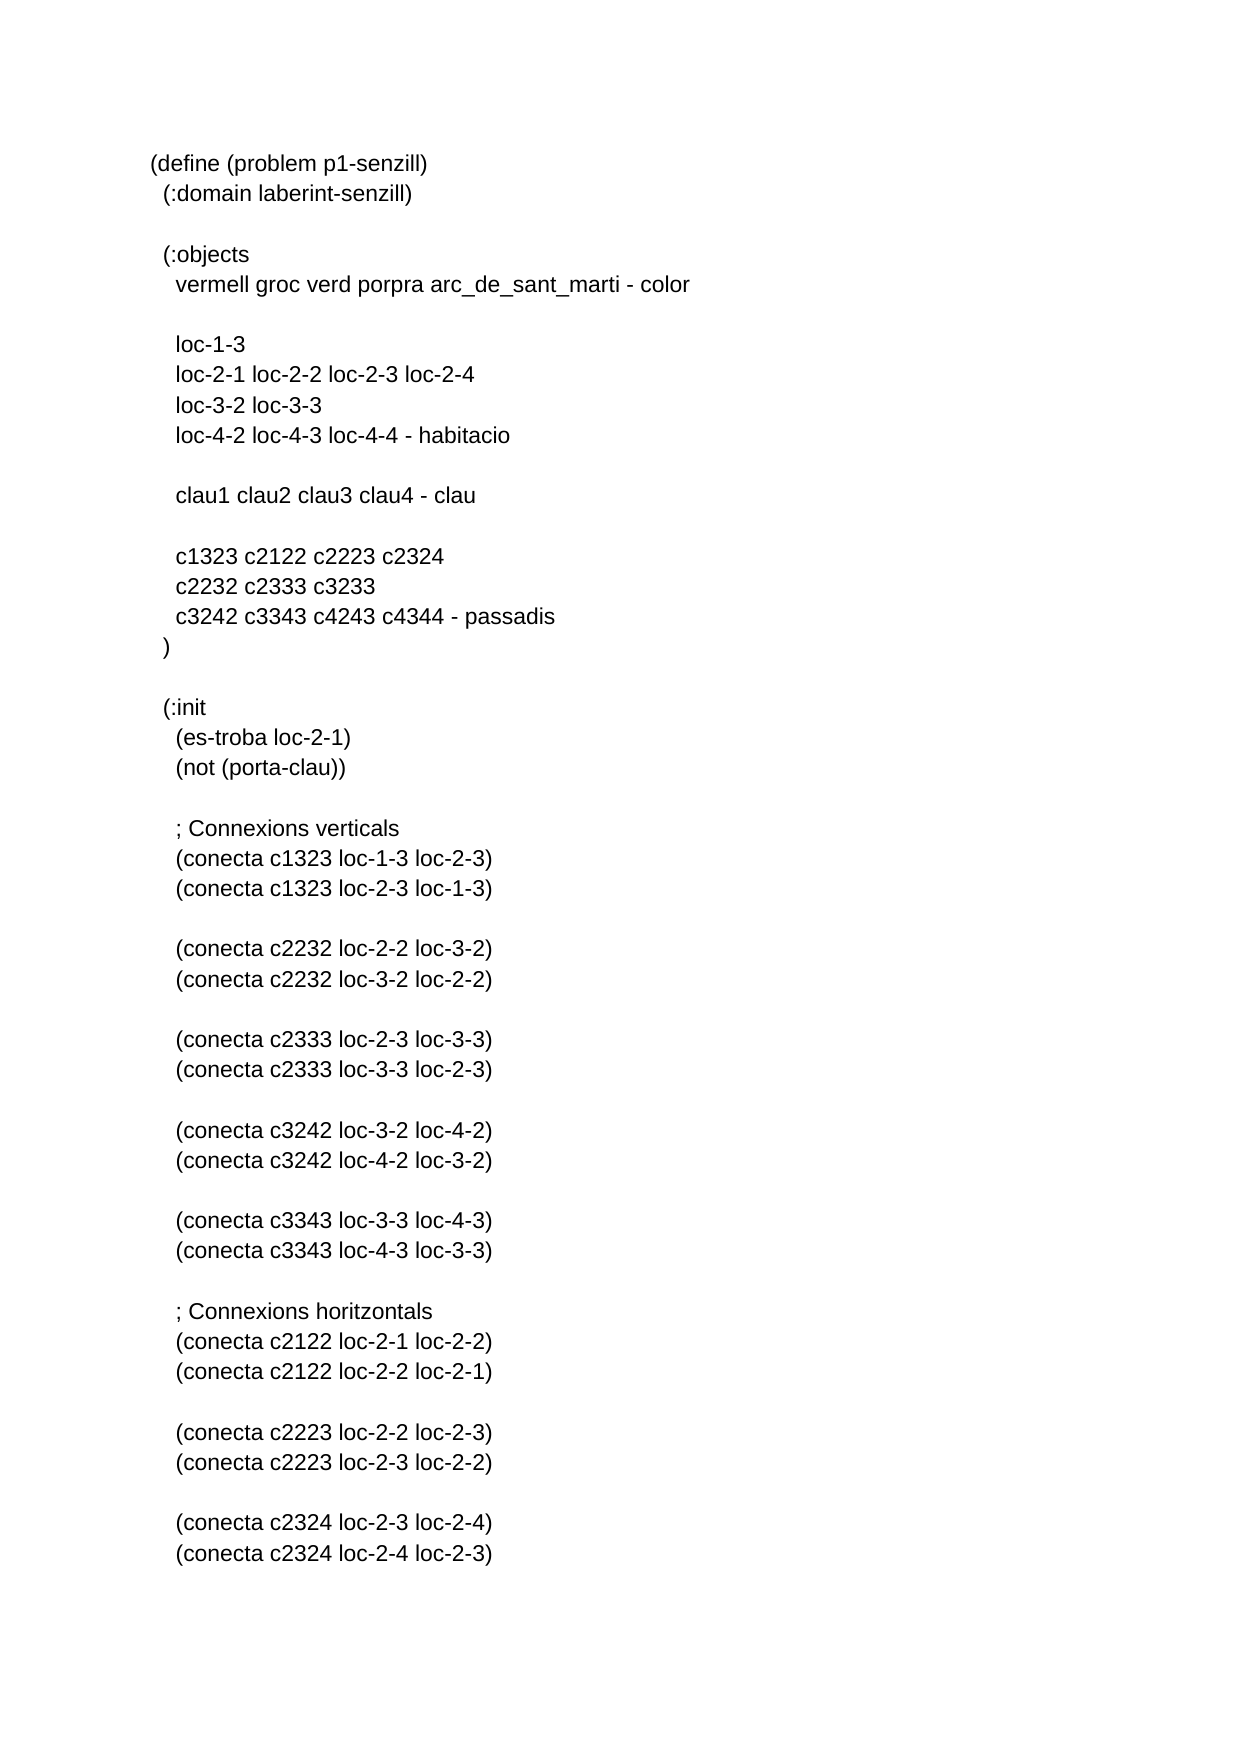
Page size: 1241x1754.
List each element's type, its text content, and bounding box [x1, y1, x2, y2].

text (define (problem p1-senzill) [150, 150, 1090, 176]
text (conecta c2122 loc-2-2 loc-2-1) [150, 1358, 1090, 1385]
text (conecta c3343 loc-3-3 loc-4-3) [150, 1207, 1090, 1234]
text c2232 c2333 c3233 [150, 573, 1090, 599]
text (es-troba loc-2-1) [150, 724, 1090, 750]
text loc-3-2 loc-3-3 [150, 392, 1090, 418]
text (conecta c2223 loc-2-3 loc-2-2) [150, 1449, 1090, 1475]
text (conecta c2324 loc-2-4 loc-2-3) [150, 1539, 1090, 1566]
text clau1 clau2 clau3 clau4 - clau [150, 482, 1090, 509]
text ; Connexions verticals [150, 814, 1090, 841]
text (conecta c1323 loc-1-3 loc-2-3) [150, 845, 1090, 871]
text (conecta c2324 loc-2-3 loc-2-4) [150, 1509, 1090, 1536]
text (conecta c2223 loc-2-2 loc-2-3) [150, 1419, 1090, 1445]
text (:init [150, 694, 1090, 720]
text c1323 c2122 c2223 c2324 [150, 543, 1090, 569]
text ; Connexions horitzontals [150, 1298, 1090, 1324]
text (conecta c2122 loc-2-1 loc-2-2) [150, 1328, 1090, 1354]
text (conecta c2232 loc-2-2 loc-3-2) [150, 935, 1090, 962]
text (conecta c3242 loc-3-2 loc-4-2) [150, 1117, 1090, 1143]
text (:domain laberint-senzill) [150, 180, 1090, 207]
text ) [150, 633, 1090, 660]
text (conecta c3343 loc-4-3 loc-3-3) [150, 1237, 1090, 1264]
text loc-2-1 loc-2-2 loc-2-3 loc-2-4 [150, 361, 1090, 388]
text loc-4-2 loc-4-3 loc-4-4 - habitacio [150, 422, 1090, 448]
text (conecta c1323 loc-2-3 loc-1-3) [150, 875, 1090, 901]
text (conecta c2333 loc-3-3 loc-2-3) [150, 1056, 1090, 1083]
text (conecta c3242 loc-4-2 loc-3-2) [150, 1147, 1090, 1173]
text c3242 c3343 c4243 c4344 - passadis [150, 603, 1090, 629]
text (:objects [150, 241, 1090, 267]
text (conecta c2232 loc-3-2 loc-2-2) [150, 966, 1090, 992]
text vermell groc verd porpra arc_de_sant_marti - color [150, 271, 1090, 297]
text (conecta c2333 loc-2-3 loc-3-3) [150, 1026, 1090, 1052]
text (not (porta-clau)) [150, 754, 1090, 781]
text loc-1-3 [150, 331, 1090, 358]
